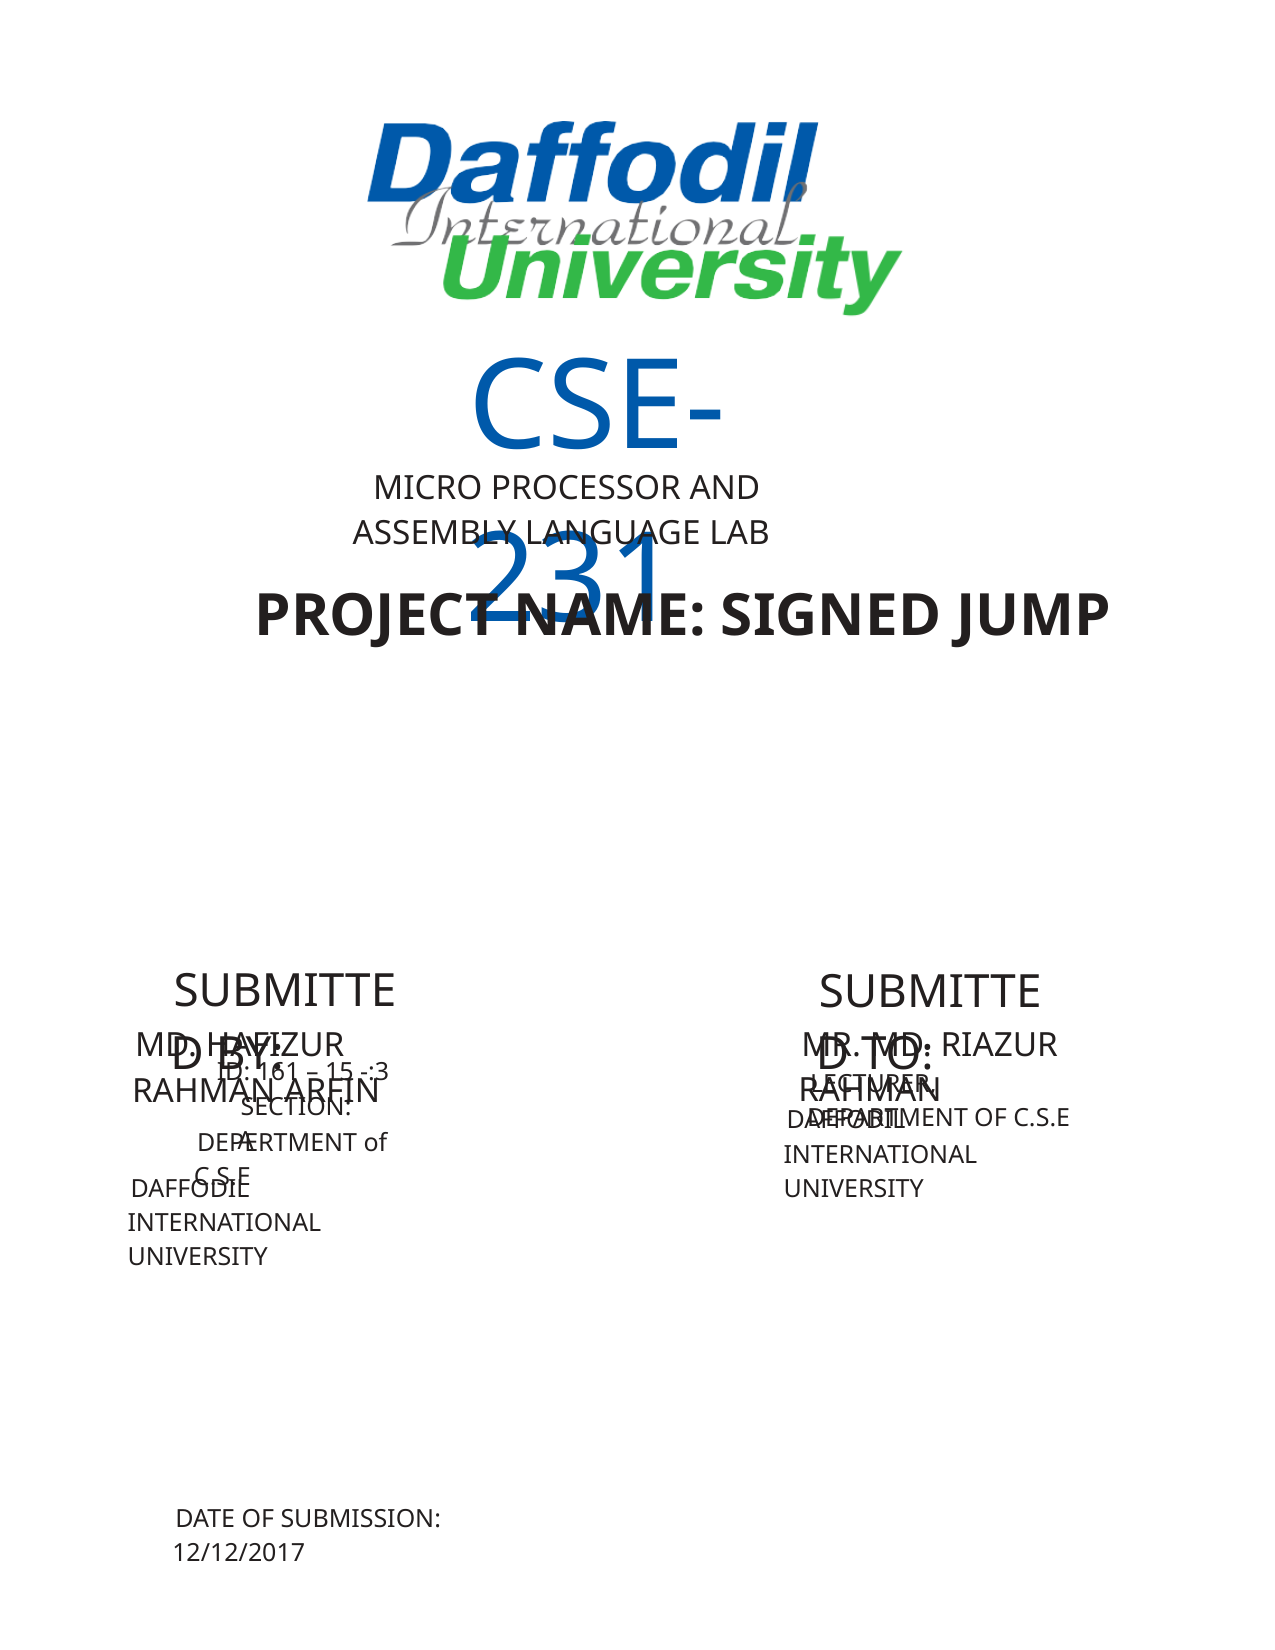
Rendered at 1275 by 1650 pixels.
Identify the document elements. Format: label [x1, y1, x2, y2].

picture [367, 121, 910, 323]
